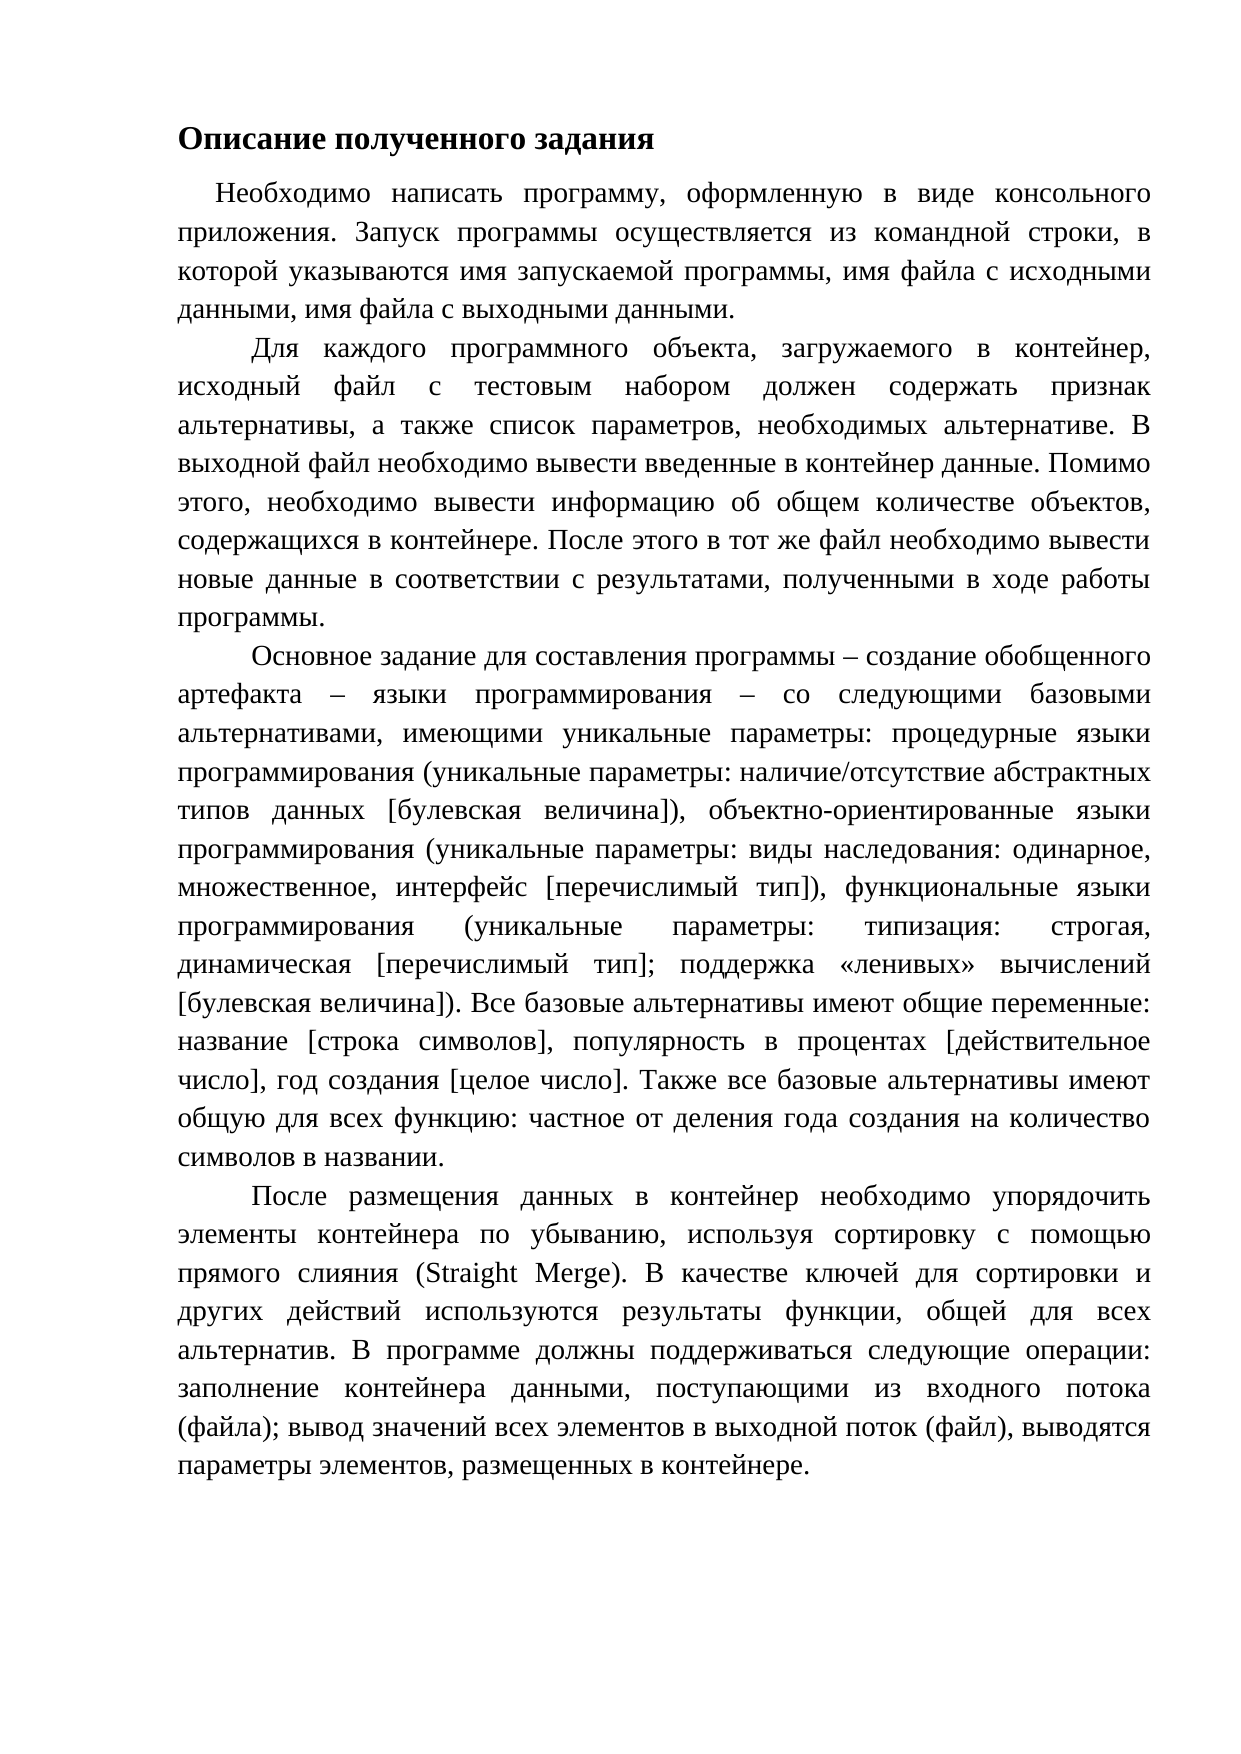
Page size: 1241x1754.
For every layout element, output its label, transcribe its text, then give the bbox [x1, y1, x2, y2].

text После размещения данных в контейнер необходимо упорядочить элементы контейнера по убыванию, используя сортировку с помощью прямого слияния (Straight Merge). В качестве ключей для сортировки и других действий используются результаты функции, общей для всех альтернатив. В программе должны поддерживаться следующие операции: заполнение контейнера данными, поступающими из входного потока (файла); вывод значений всех элементов в выходной поток (файл), выводятся параметры элементов, размещенных в контейнере. [177, 1178, 1152, 1481]
text Описание полученного задания [177, 118, 1152, 156]
text Для каждого программного объекта, загружаемого в контейнер, исходный файл с тестовым набором должен содержать признак альтернативы, а также список параметров, необходимых альтернативе. В выходной файл необходимо вывести введенные в контейнер данные. Помимо этого, необходимо вывести информацию об общем количестве объектов, содержащихся в контейнере. После этого в тот же файл необходимо вывести новые данные в соответствии с результатами, полученными в ходе работы программы. [177, 330, 1152, 633]
text Необходимо написать программу, оформленную в виде консольного приложения. Запуск программы осуществляется из командной строки, в которой указываются имя запускаемой программы, имя файла с исходными данными, имя файла с выходными данными. [177, 176, 1152, 325]
text Основное задание для составления программы – создание обобщенного артефакта – языки программирования – со следующими базовыми альтернативами, имеющими уникальные параметры: процедурные языки программирования (уникальные параметры: наличие/отсутствие абстрактных типов данных [булевская величина]), объектно-ориентированные языки программирования (уникальные параметры: виды наследования: одинарное, множественное, интерфейс [перечислимый тип]), функциональные языки программирования (уникальные параметры: типизация: строгая, динамическая [перечислимый тип]; поддержка «ленивых» вычислений [булевская величина]). Все базовые альтернативы имеют общие переменные: название [строка символов], популярность в процентах [действительное число], год создания [целое число]. Также все базовые альтернативы имеют общую для всех функцию: частное от деления года создания на количество символов в названии. [177, 638, 1152, 1173]
